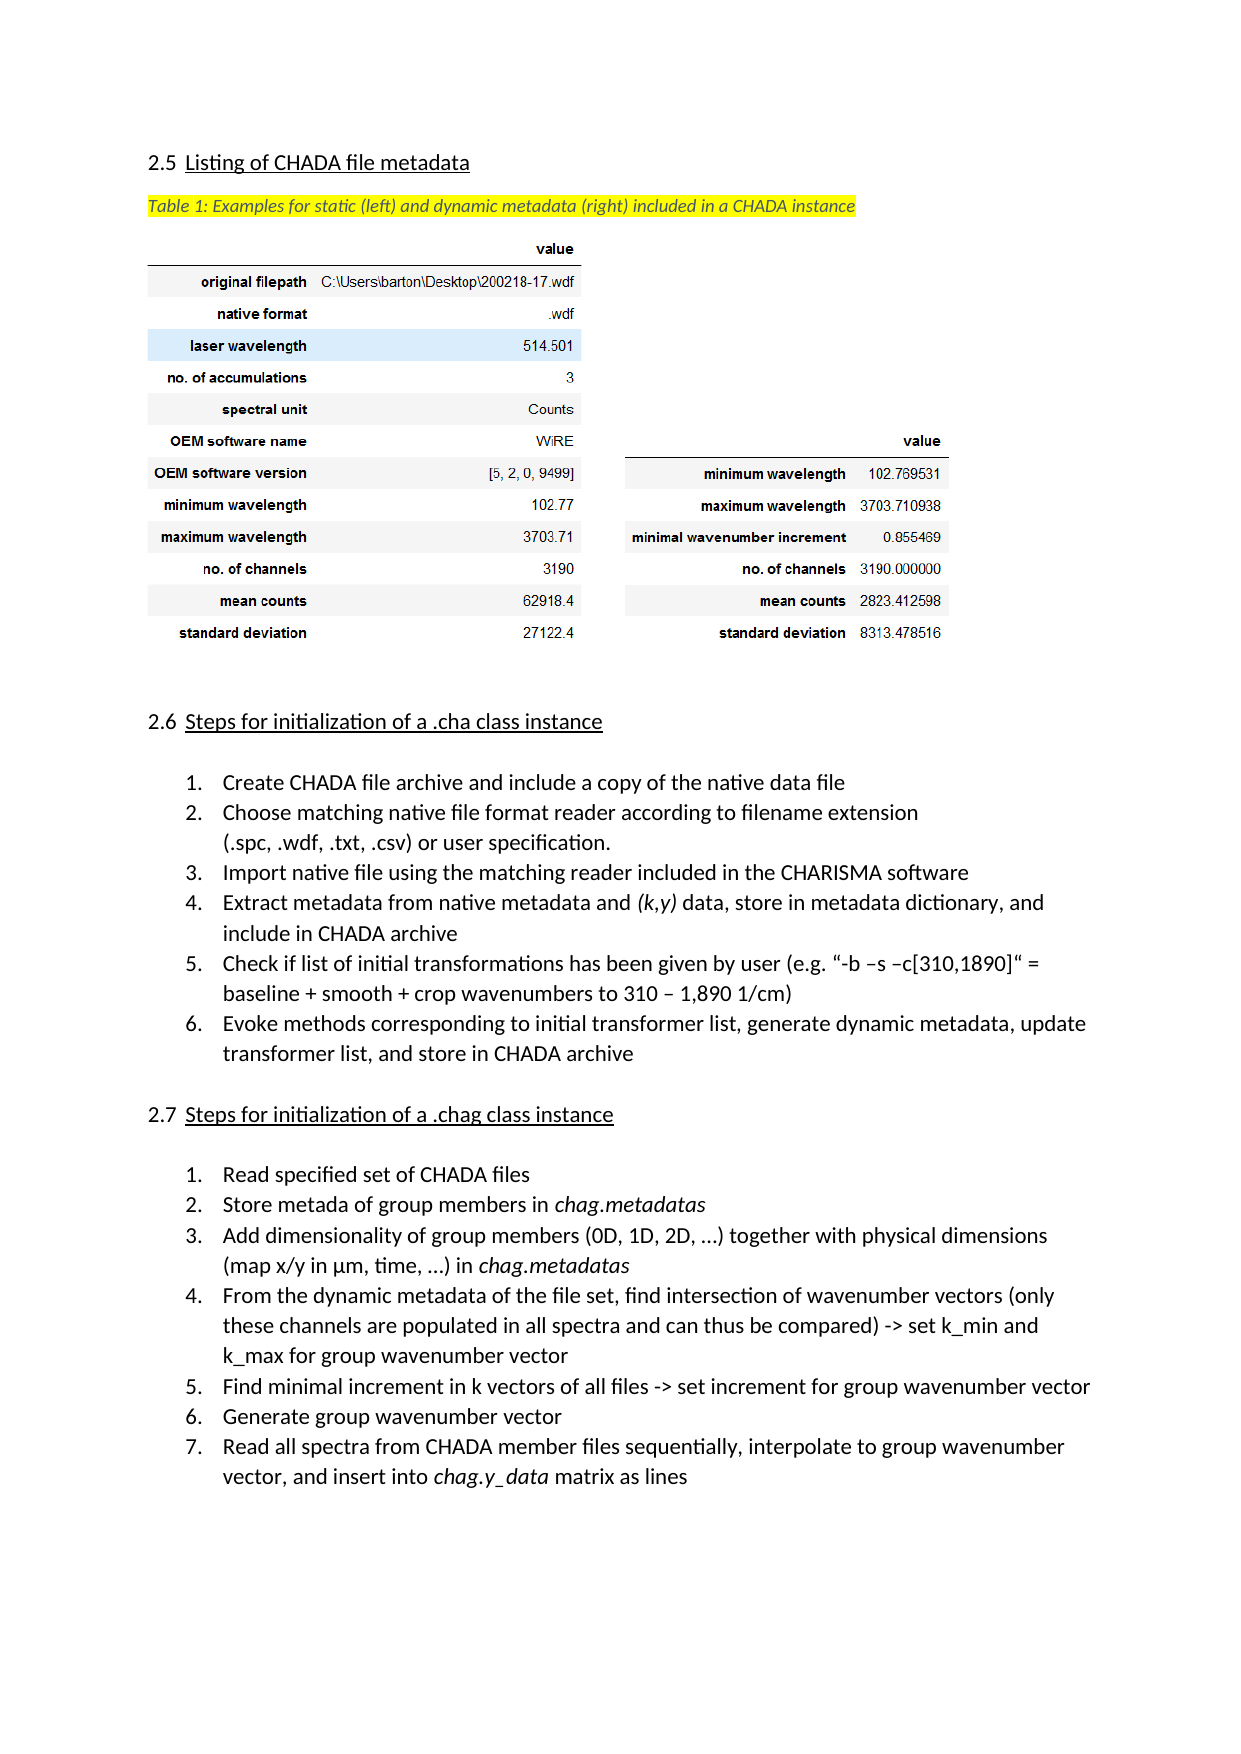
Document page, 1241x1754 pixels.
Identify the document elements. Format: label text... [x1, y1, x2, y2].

list From the dynamic metadata of the file set, find intersection of wavenumber vectors (only these channels are populated in all spectra and can thus be compared) -> set k_min and k_max for group wavenumber vector [185, 1281, 1093, 1369]
list Add dimensionality of group members (0D, 1D, 2D, …) together with physical dimensions (map x/y in µm, time, …) in chag.metadatas [185, 1221, 1093, 1279]
picture [147, 238, 582, 642]
list Check if list of initial transformations has been given by user (e.g. “-b –s –c[310,1890]“ = baseline + smooth + crop wavenumbers to 310 – 1,890 1/cm) [185, 949, 1093, 1007]
list Create CHADA file archive and include a copy of the native data file [185, 768, 1093, 796]
list Store metada of group members in chag.metadatas [185, 1191, 1093, 1218]
list Read specified set of CHADA files [185, 1160, 1093, 1188]
list Steps for initialization of a .chag class instance [148, 1100, 1093, 1128]
text Table 1: Examples for static (left) and dynamic metadata (right) included in a CHADA instance [148, 194, 1093, 217]
list Generate group wavenumber vector [185, 1402, 1093, 1430]
list Read all spectra from CHADA member files sequentially, interpolate to group wavenumber vector, and insert into chag.y_data matrix as lines [185, 1432, 1093, 1490]
list Extract metadata from native metadata and (k,y) data, store in metadata dictionary, and include in CHADA archive [185, 888, 1093, 947]
list Import native file using the matching reader included in the CHARISMA software [185, 858, 1093, 886]
list Listing of CHADA file metadata [148, 148, 1093, 176]
list Choose matching native file format reader according to filename extension (.spc, .wdf, .txt, .csv) or user specification. [185, 798, 1093, 856]
picture [623, 433, 950, 642]
list Evoke methods corresponding to initial transformer list, generate dynamic metadata, update transformer list, and store in CHADA archive [185, 1009, 1093, 1067]
list Steps for initialization of a .cha class instance [148, 707, 1093, 735]
list Find minimal increment in k vectors of all files -> set increment for group wavenumber vector [185, 1372, 1093, 1400]
